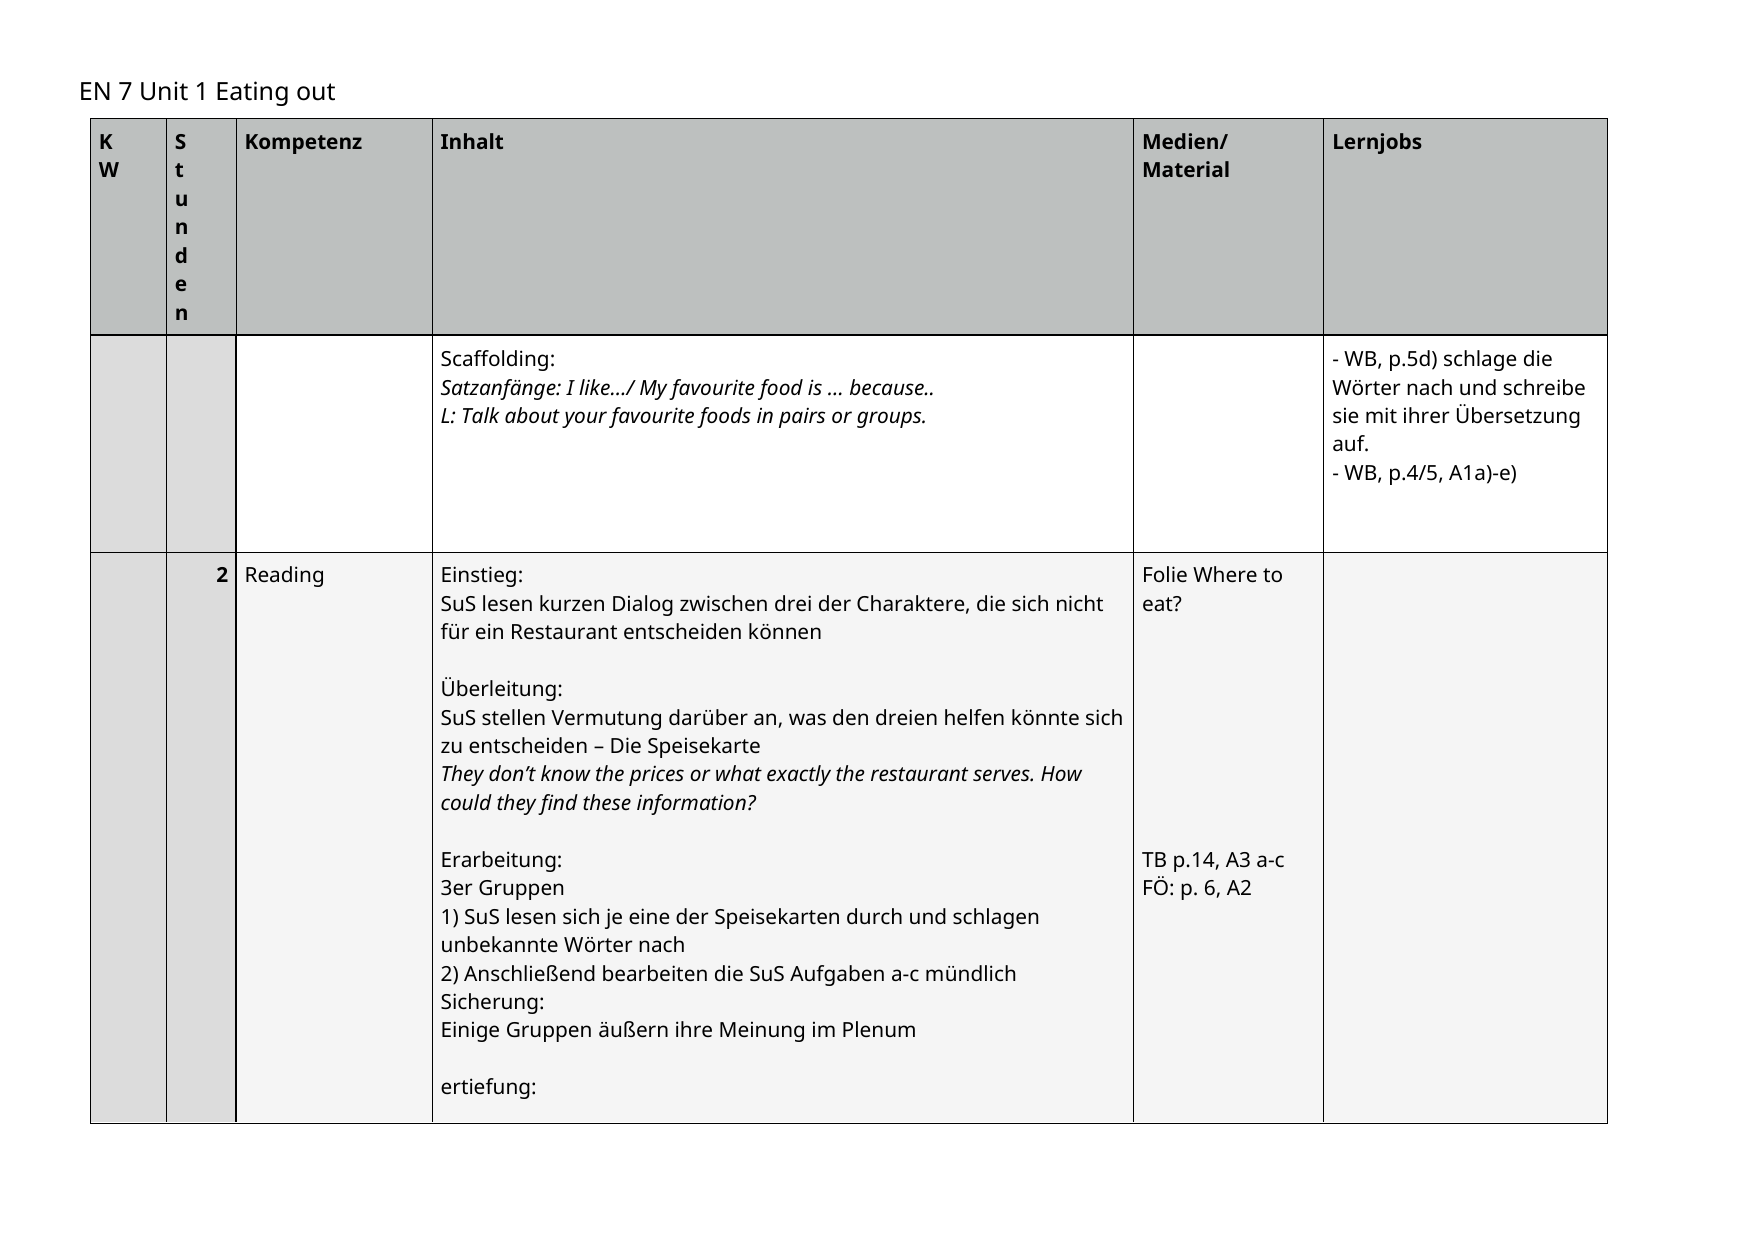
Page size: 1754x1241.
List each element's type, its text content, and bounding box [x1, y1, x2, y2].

table_header Medien/Material [1134, 119, 1323, 334]
table_header Inhalt [433, 119, 1133, 334]
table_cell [1134, 336, 1323, 552]
table_cell 2 [167, 553, 235, 1122]
table_header Stunden [167, 119, 236, 334]
table_header Kompetenz [237, 119, 432, 334]
table_cell 1 [167, 336, 235, 552]
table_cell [237, 336, 432, 552]
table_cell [433, 336, 1133, 552]
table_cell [1324, 336, 1607, 552]
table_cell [433, 553, 1133, 1122]
table_cell Reading [237, 553, 432, 1122]
table_cell [1324, 553, 1607, 1122]
table_cell 36 [91, 336, 166, 552]
table_header KW [91, 119, 166, 334]
table_cell [91, 553, 166, 1122]
table_header Lernjobs [1324, 119, 1607, 334]
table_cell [1134, 553, 1323, 1122]
